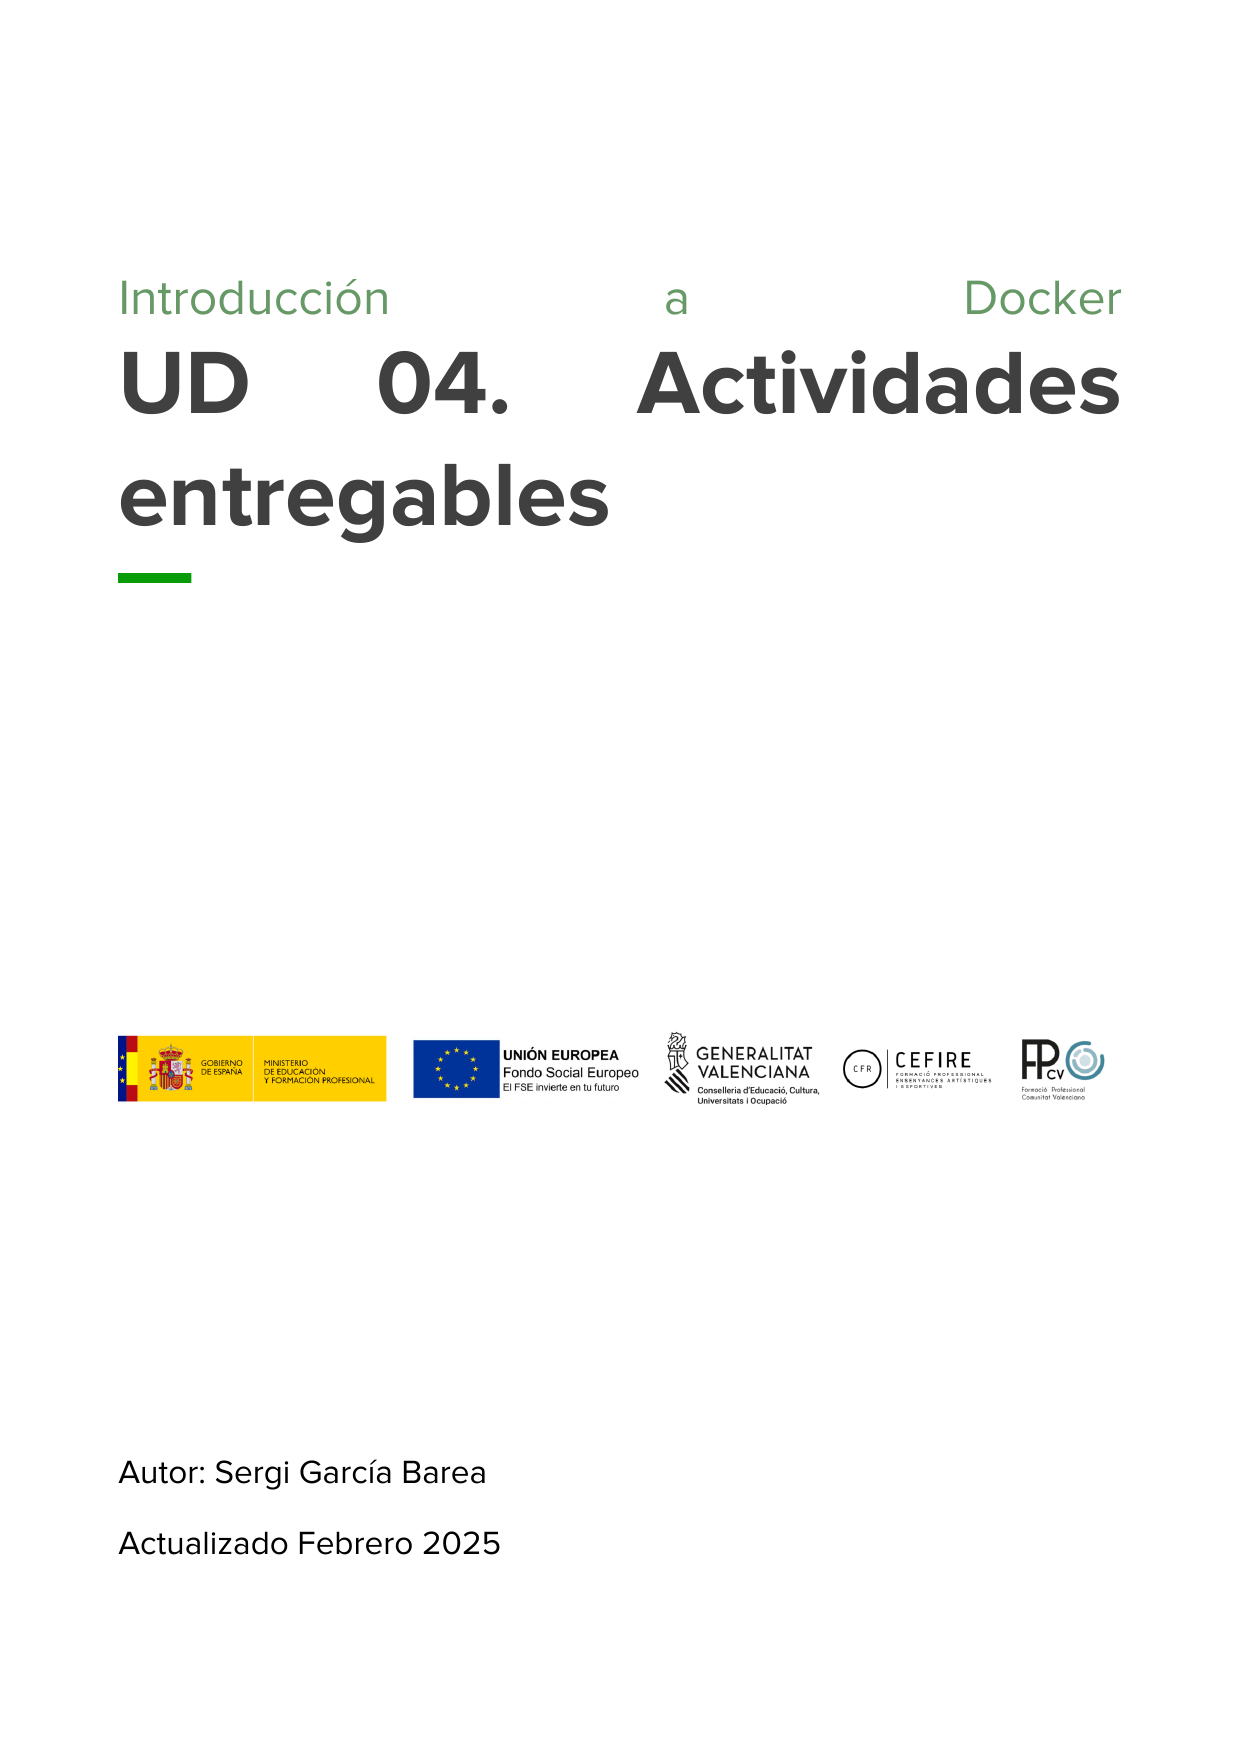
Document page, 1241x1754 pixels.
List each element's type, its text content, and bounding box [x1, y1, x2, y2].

picture [118, 1031, 1122, 1105]
picture [118, 573, 192, 583]
title Introducción a Docker UD 04. Actividades entregables [118, 268, 1122, 552]
text Autor: Sergi García Barea [118, 1452, 1122, 1493]
text Actualizado Febrero 2025 [118, 1524, 1122, 1565]
